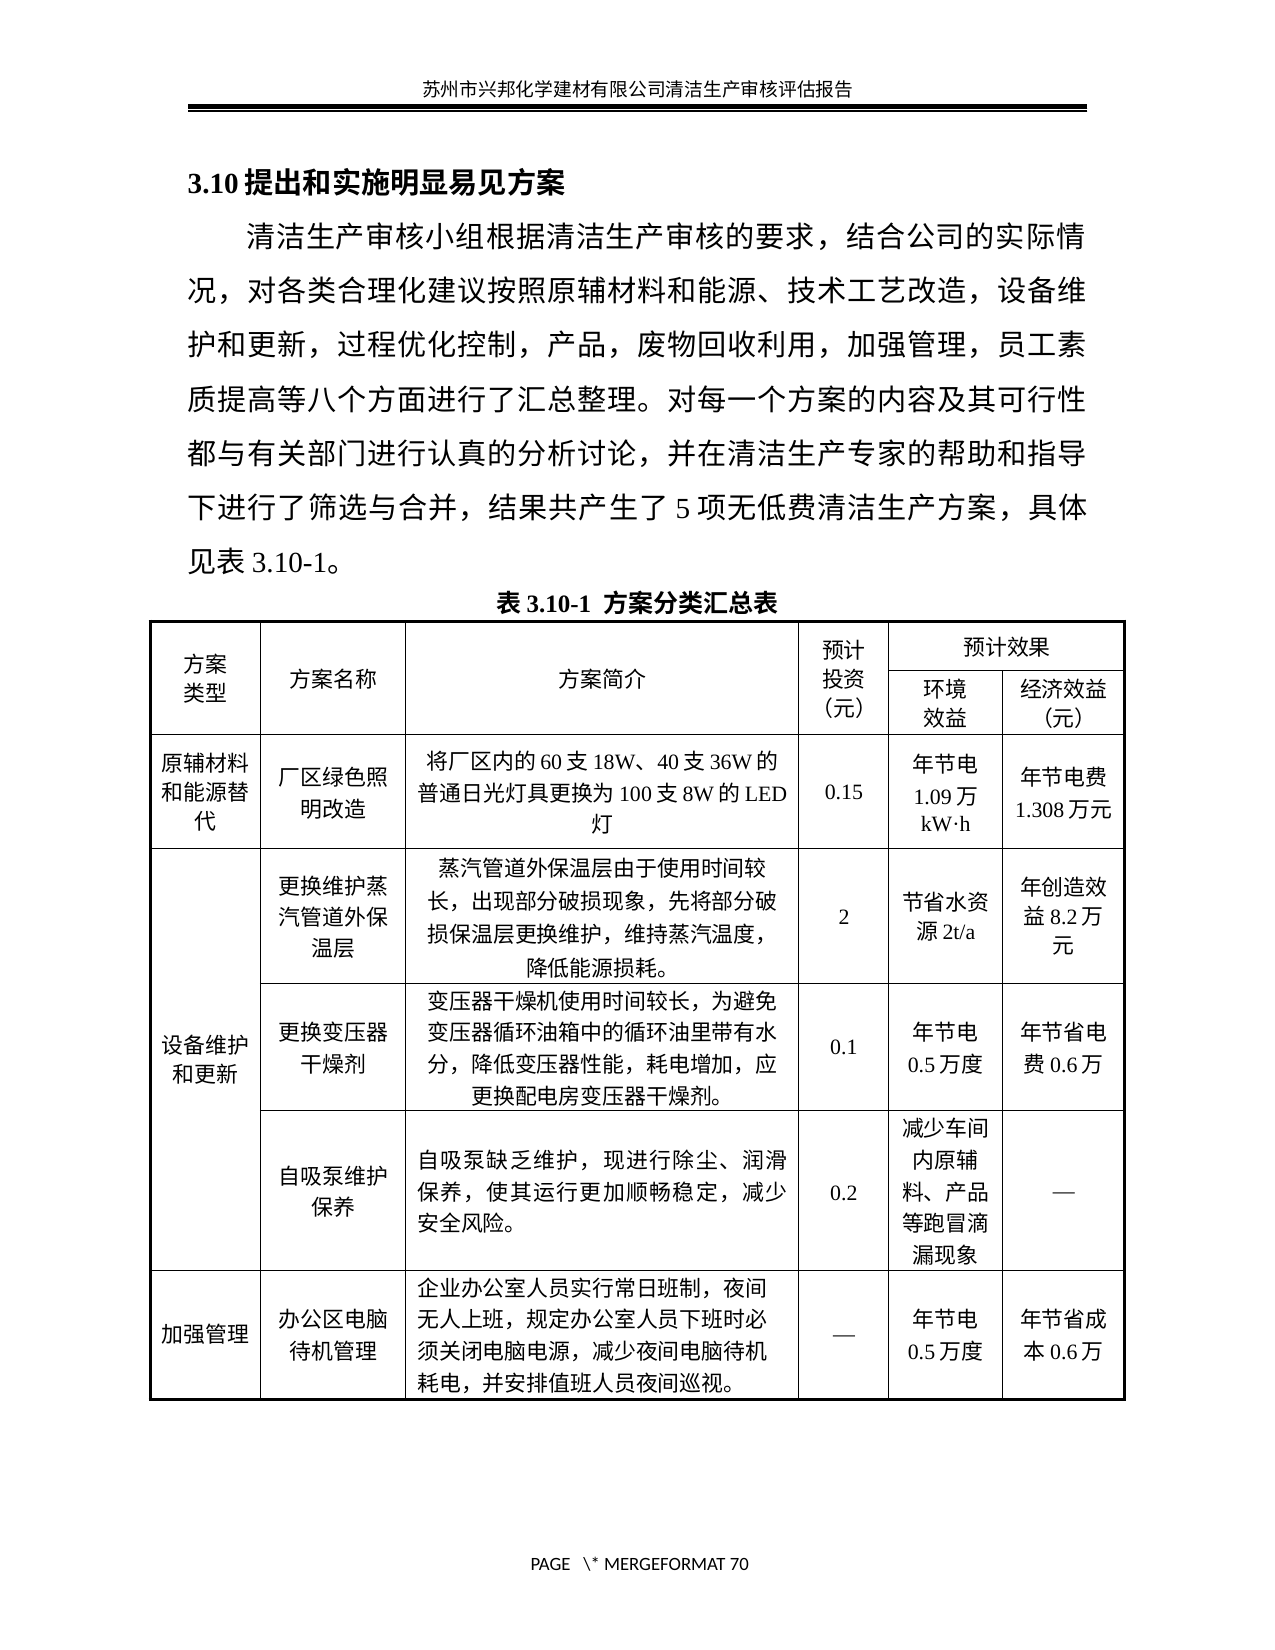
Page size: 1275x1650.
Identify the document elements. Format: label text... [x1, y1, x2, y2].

text 清洁生产审核小组根据清洁生产审核的要求，结合公司的实际情况，对各类合理化建议按照原辅材料和能源、技术工艺改造，设备维护和更新，过程优化控制，产品，废物回收利用，加强管理，员工素质提高等八个方面进行了汇总整理。对每一个方案的内容及其可行性都与有关部门进行认真的分析讨论，并在清洁生产专家的帮助和指导下进行了筛选与合并，结果共产生了5项无低费清洁生产方案，具体见表3.10-1。 [187, 204, 1087, 583]
table_cell — [799, 1271, 888, 1397]
table_cell 年节电0.5万度 [889, 1271, 1002, 1397]
table_cell 自吸泵维护保养 [261, 1111, 405, 1270]
table_cell 节省水资源2t/a [889, 849, 1002, 983]
table_cell 0.1 [799, 984, 888, 1110]
table_cell 原辅材料和能源替代 [152, 735, 260, 848]
table_header 预计效果 [889, 623, 1123, 670]
table_cell 变压器干燥机使用时间较长，为避免变压器循环油箱中的循环油里带有水分，降低变压器性能，耗电增加，应更换配电房变压器干燥剂。 [406, 984, 798, 1110]
table_cell 企业办公室人员实行常日班制，夜间无人上班，规定办公室人员下班时必须关闭电脑电源，减少夜间电脑待机耗电，并安排值班人员夜间巡视。 [406, 1271, 798, 1397]
table_cell 2 [799, 849, 888, 983]
table_cell 办公区电脑待机管理 [261, 1271, 405, 1397]
table_cell 将厂区内的60支18W、40支36W的普通日光灯具更换为100支8W的LED灯 [406, 735, 798, 848]
table_cell 0.2 [799, 1111, 888, 1270]
table_cell 环境 效益 [889, 671, 1002, 734]
table_cell 年节省电费0.6万 [1003, 984, 1123, 1110]
table_cell 自吸泵缺乏维护，现进行除尘、润滑保养，使其运行更加顺畅稳定，减少安全风险。 [406, 1111, 798, 1270]
text 3.10提出和实施明显易见方案 [187, 150, 1087, 204]
table_cell 年节电1.09万kW·h [889, 735, 1002, 848]
table_header 方案简介 [406, 623, 798, 734]
table_cell 厂区绿色照明改造 [261, 735, 405, 848]
table_cell 加强管理 [152, 1271, 260, 1397]
table_header 方案名称 [261, 623, 405, 734]
text 表3.10-1 方案分类汇总表 [187, 583, 1087, 619]
table_header 方案 类型 [152, 623, 260, 734]
table_cell 年节电0.5万度 [889, 984, 1002, 1110]
table_cell 0.15 [799, 735, 888, 848]
table_cell 更换变压器干燥剂 [261, 984, 405, 1110]
table_cell 年节电费1.308万元 [1003, 735, 1123, 848]
table_cell 经济效益 （元） [1003, 671, 1123, 734]
table_cell 年节省成本0.6万 [1003, 1271, 1123, 1397]
table_cell 蒸汽管道外保温层由于使用时间较长，出现部分破损现象，先将部分破损保温层更换维护，维持蒸汽温度，降低能源损耗。 [406, 849, 798, 983]
table_cell 年创造效益8.2万元 [1003, 849, 1123, 983]
table_cell 设备维护和更新 [152, 849, 260, 1270]
table_cell — [1003, 1111, 1123, 1270]
table_header 预计 投资 （元） [799, 623, 888, 734]
table_cell 更换维护蒸汽管道外保温层 [261, 849, 405, 983]
table_cell 减少车间内原辅料、产品等跑冒滴漏现象 [889, 1111, 1002, 1270]
